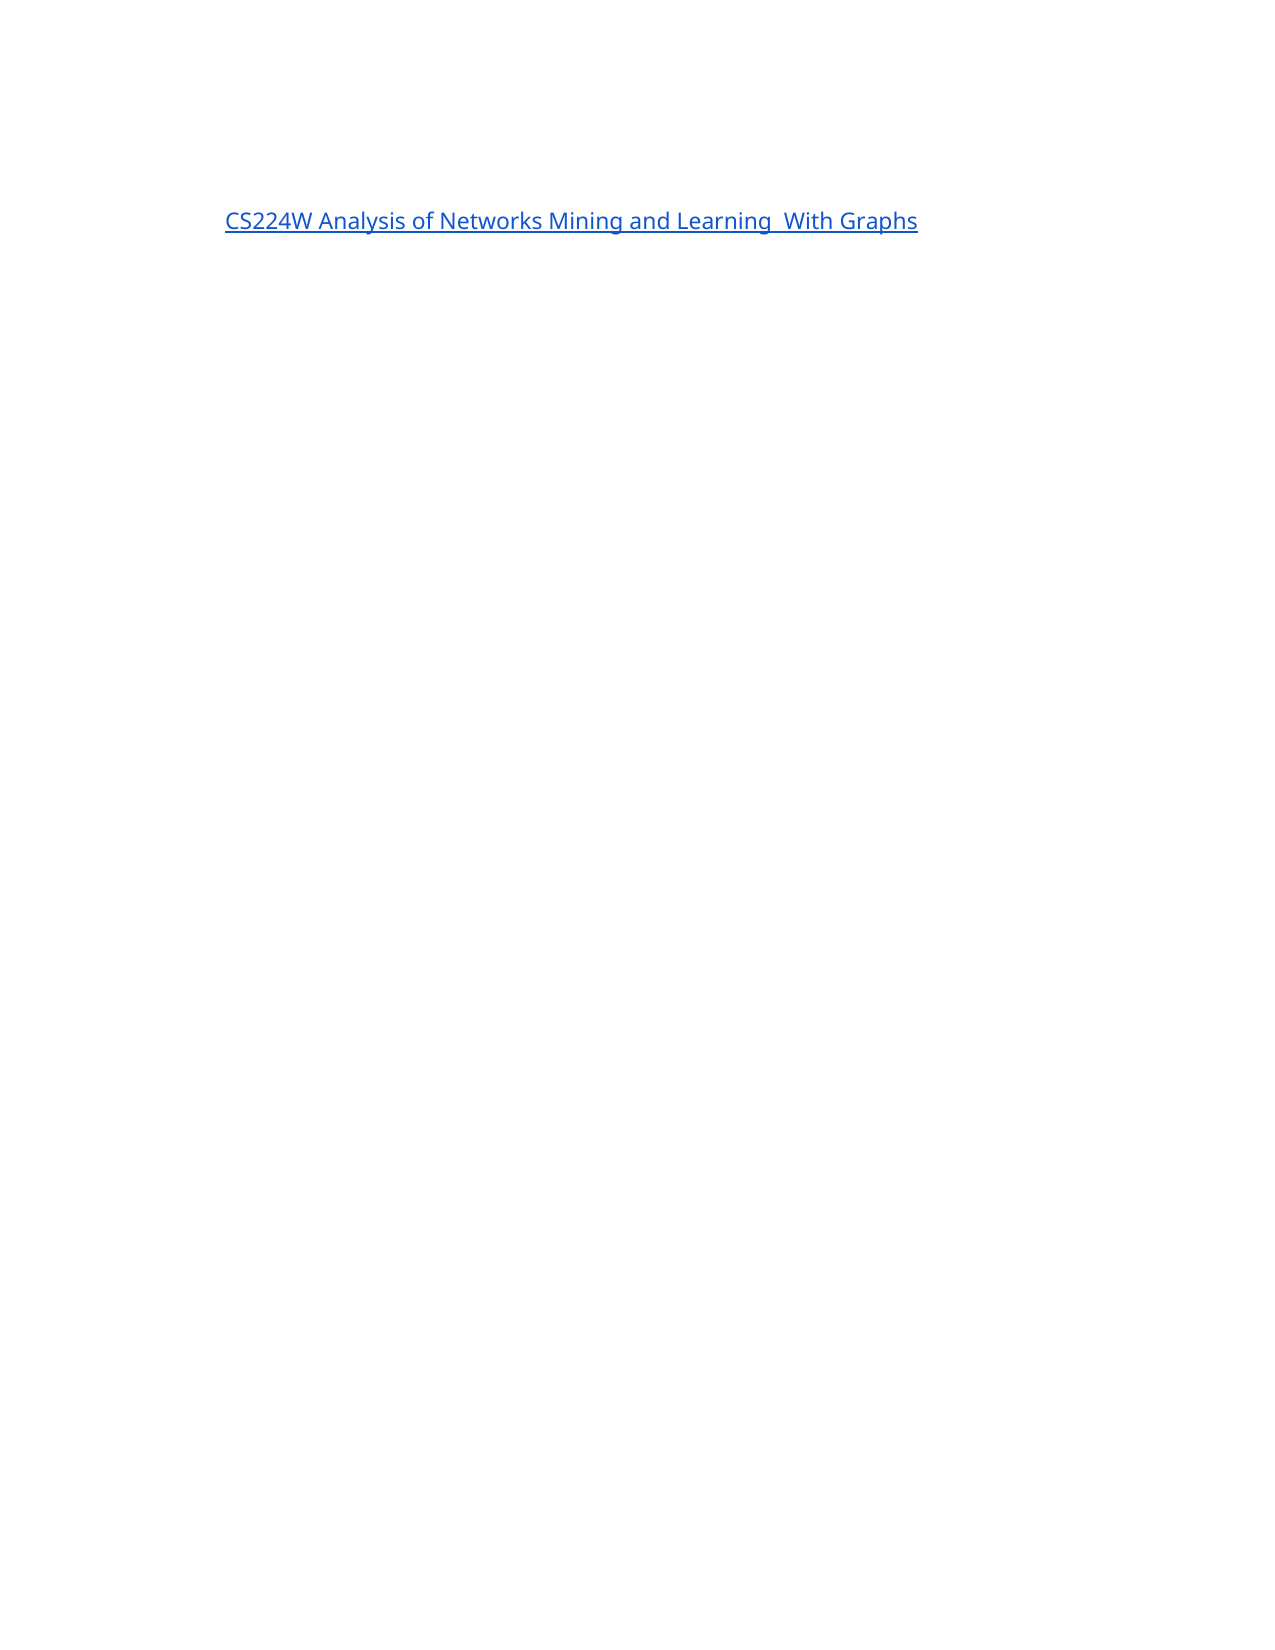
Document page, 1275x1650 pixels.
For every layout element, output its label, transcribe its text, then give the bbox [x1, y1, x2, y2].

text CS224W Analysis of Networks Mining and Learning With Graphs [150, 205, 1125, 236]
